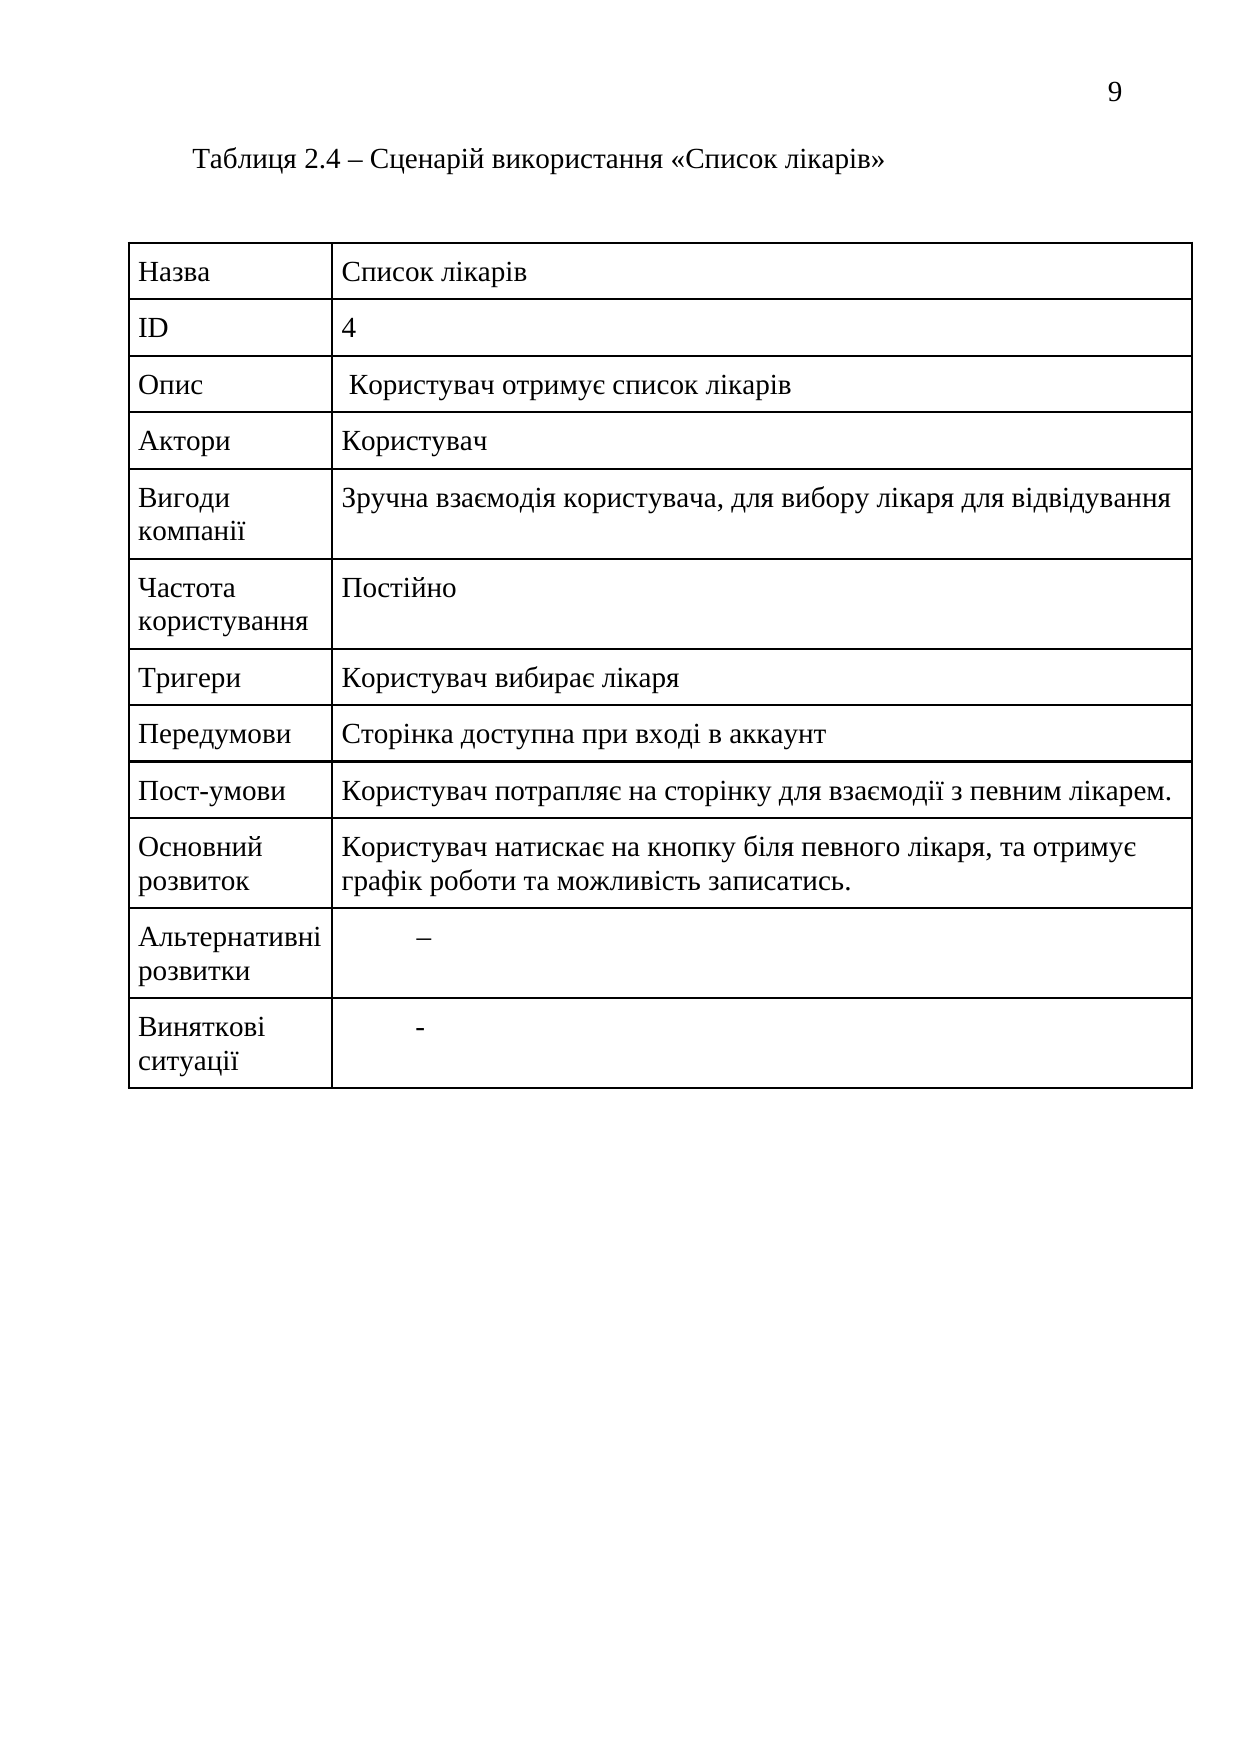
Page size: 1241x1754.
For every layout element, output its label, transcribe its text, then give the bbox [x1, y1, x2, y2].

table_cell Зручна взаємодія користувача, для вибору лікаря для відвідування [333, 470, 1191, 557]
text Таблиця 2.4 – Сценарій використання «Список лікарів» [118, 141, 1122, 174]
table_cell Основний розвиток [130, 819, 331, 907]
table_cell ID [130, 300, 331, 354]
table_cell Виняткові ситуації [130, 999, 331, 1087]
table_cell Постійно [333, 560, 1191, 647]
table_cell Частота користування [130, 560, 331, 647]
table_cell Користувач потрапляє на сторінку для взаємодії з певним лікарем. [333, 763, 1191, 817]
table_header Назва [130, 244, 331, 298]
table_cell Користувач натискає на кнопку біля певного лікаря, та отримує графік роботи та можливість записатись. [333, 819, 1191, 907]
table_cell Передумови [130, 706, 331, 760]
table_cell Актори [130, 413, 331, 467]
table_cell Користувач отримує список лікарів [333, 357, 1191, 411]
table_cell Тригери [130, 650, 331, 704]
table_cell Вигоди компанії [130, 470, 331, 557]
table_cell – [333, 909, 1191, 997]
table_cell Сторінка доступна при вході в аккаунт [333, 706, 1191, 760]
table_cell Опис [130, 357, 331, 411]
table_cell Альтернативні розвитки [130, 909, 331, 997]
table_cell - [333, 999, 1191, 1087]
table_cell Користувач [333, 413, 1191, 467]
table_cell 4 [333, 300, 1191, 354]
table_cell Пост-умови [130, 763, 331, 817]
table_cell Користувач вибирає лікаря [333, 650, 1191, 704]
table_header Список лікарів [333, 244, 1191, 298]
